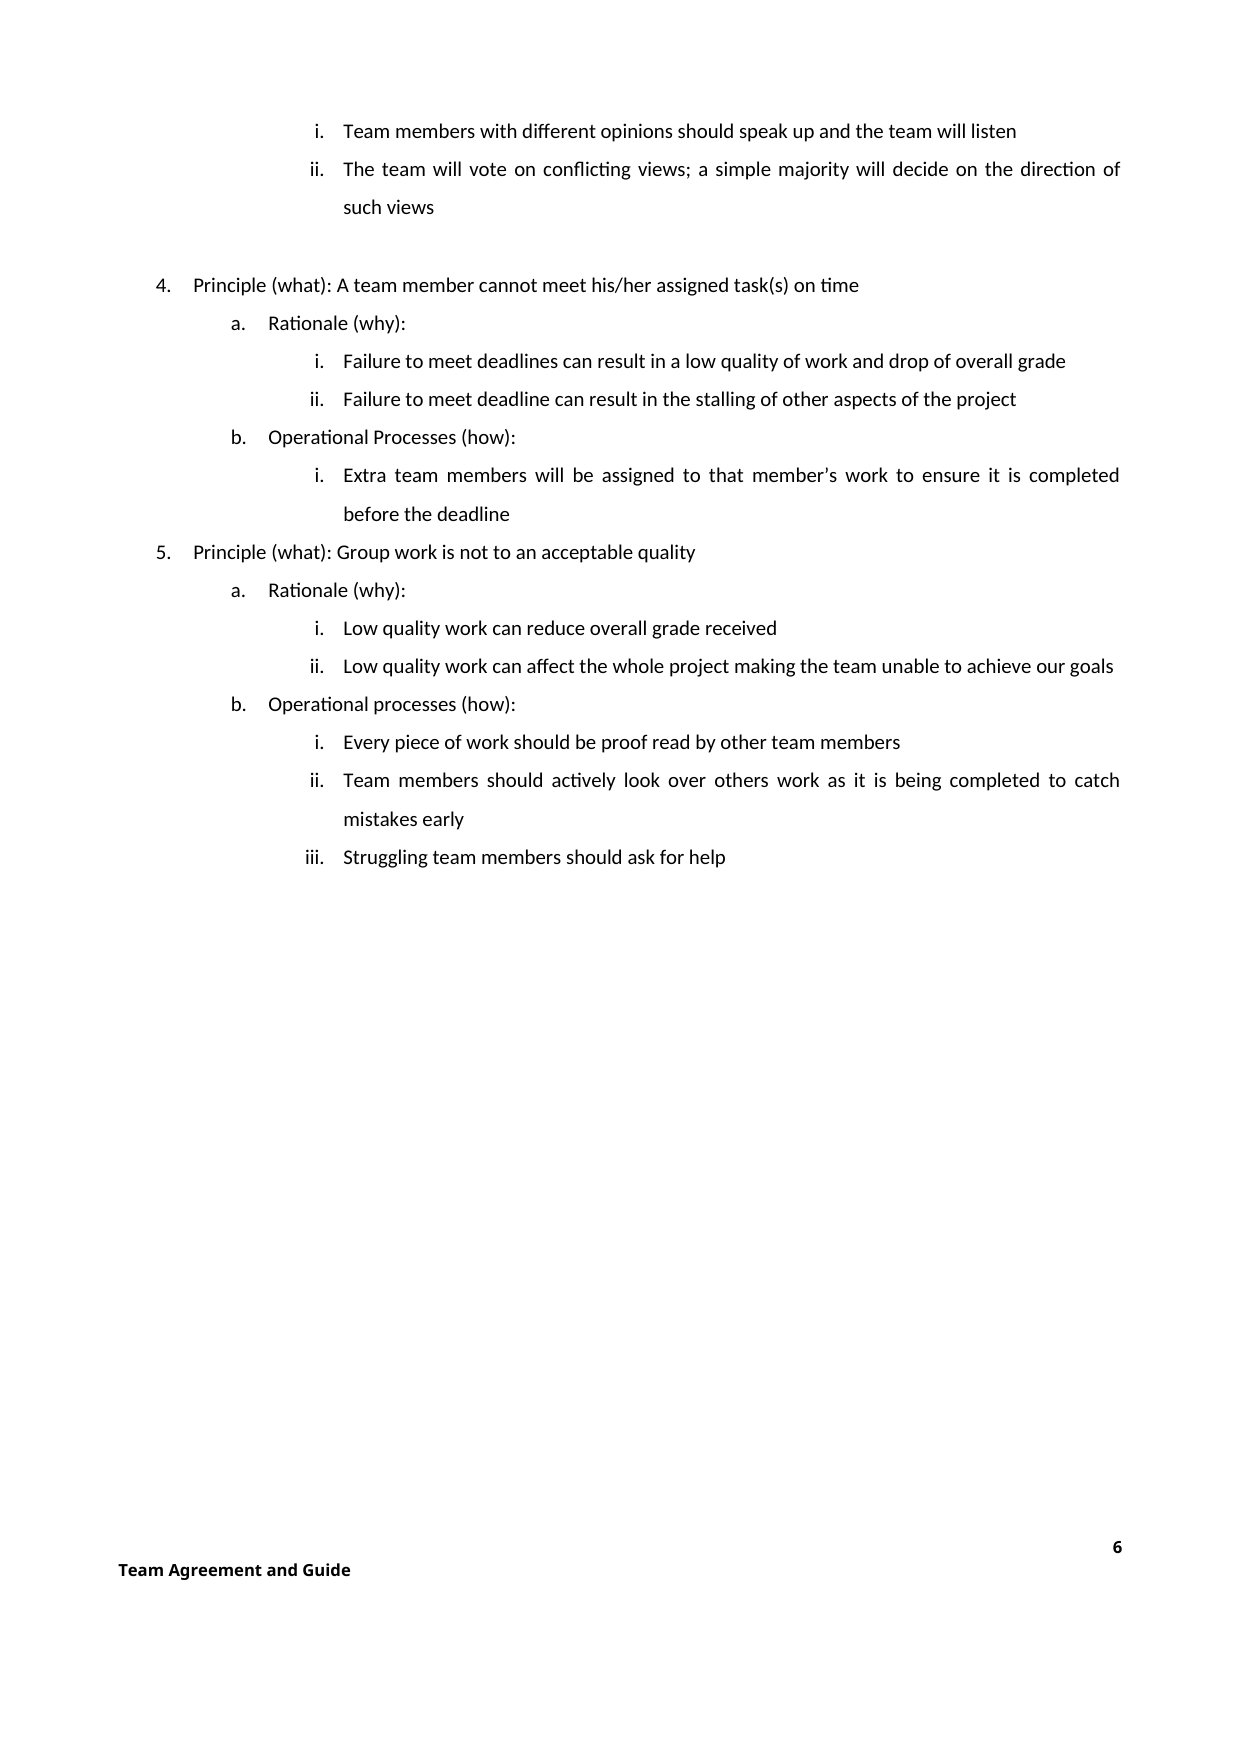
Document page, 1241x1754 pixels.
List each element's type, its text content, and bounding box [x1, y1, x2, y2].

list The team will vote on conflicting views; a simple majority will decide on the direction of such views [324, 156, 1122, 220]
list Team members with different opinions should speak up and the team will listen [324, 118, 1122, 143]
list Rationale (why): [231, 310, 1122, 336]
list Principle (what): A team member cannot meet his/her assigned task(s) on time [156, 272, 1122, 297]
list Every piece of work should be proof read by other team members [324, 729, 1122, 755]
list Failure to meet deadlines can result in a low quality of work and drop of overall grade [324, 348, 1122, 374]
list Extra team members will be assigned to that member’s work to ensure it is completed before the deadline [324, 463, 1122, 526]
list Low quality work can reduce overall grade received [324, 615, 1122, 641]
list Struggling team members should ask for help [324, 844, 1122, 869]
list Low quality work can affect the whole project making the team unable to achieve our goals [324, 653, 1122, 679]
list Team members should actively look over others work as it is being completed to catch mistakes early [324, 768, 1122, 831]
list Failure to meet deadline can result in the stalling of other aspects of the project [324, 386, 1122, 412]
list Principle (what): Group work is not to an acceptable quality [156, 539, 1122, 564]
list Rationale (why): [231, 577, 1122, 602]
list Operational processes (how): [231, 691, 1122, 717]
list Operational Processes (how): [231, 424, 1122, 450]
